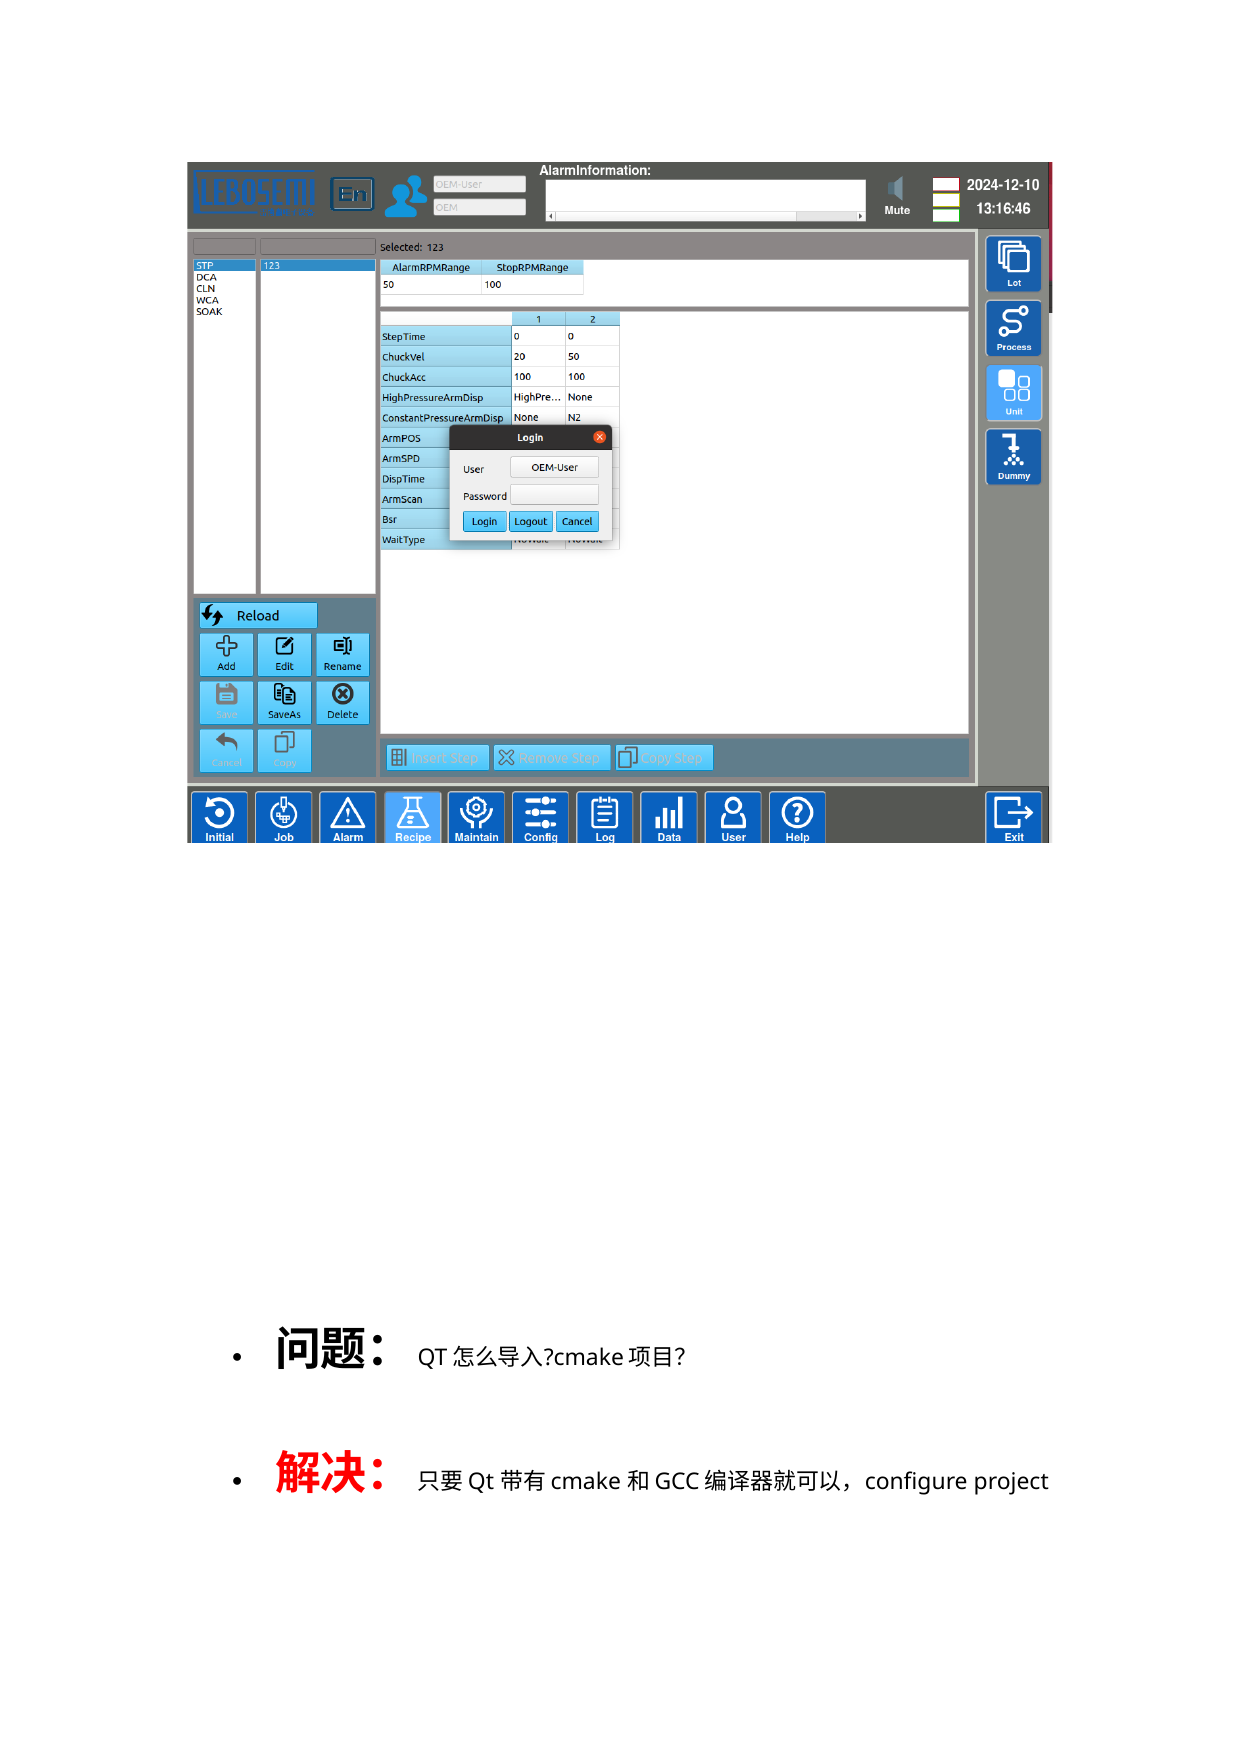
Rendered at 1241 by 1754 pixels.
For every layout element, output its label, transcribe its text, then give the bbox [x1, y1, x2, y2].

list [233, 1421, 1053, 1518]
list 问题： QT怎么导入?cmake项目？ [233, 1297, 1053, 1394]
